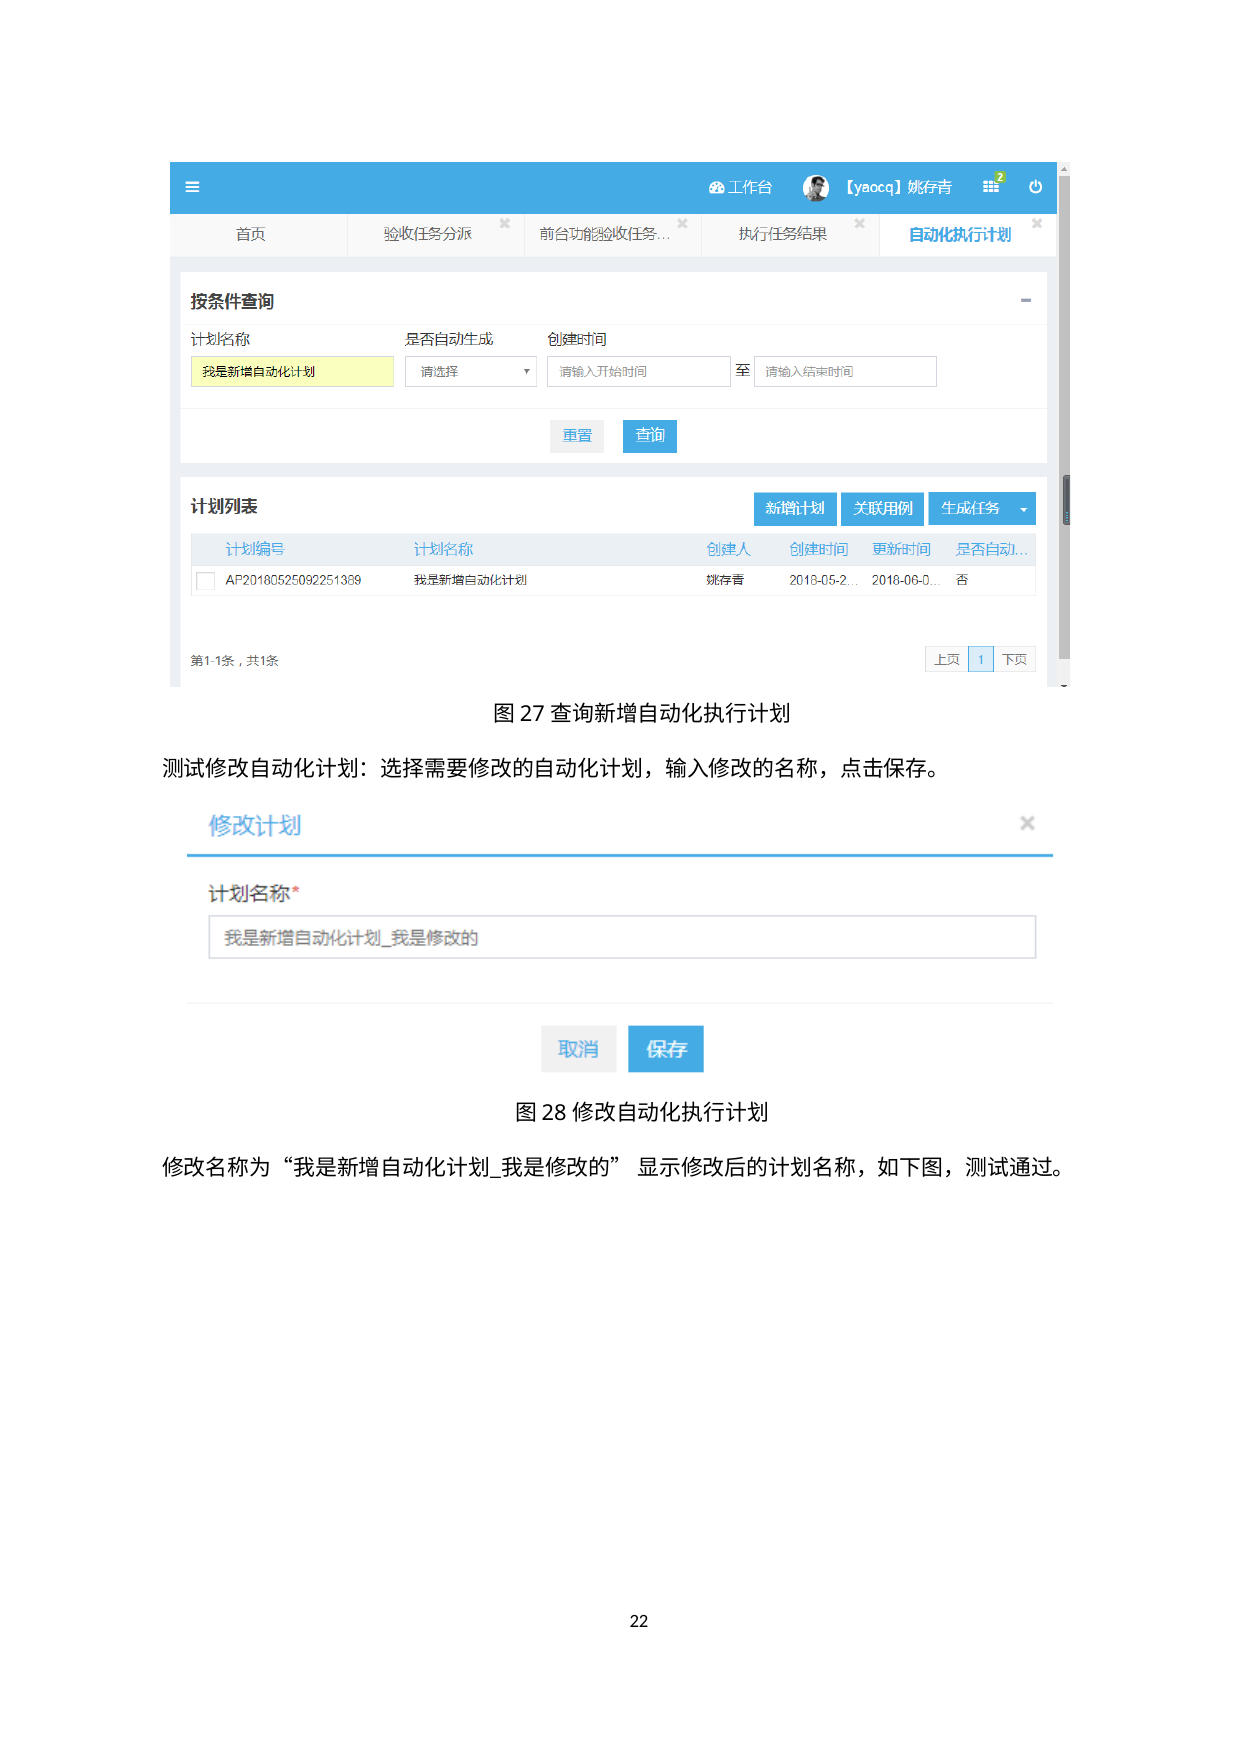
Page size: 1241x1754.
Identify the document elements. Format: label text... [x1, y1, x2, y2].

list 测试修改自动化计划：选择需要修改的自动化计划，输入修改的名称，点击保存。 [118, 750, 1122, 783]
text 图28 修改自动化执行计划 [118, 1095, 1122, 1127]
text 图27 查询新增自动化执行计划 [118, 695, 1122, 728]
picture [170, 162, 1071, 687]
picture [187, 799, 1054, 1087]
list 修改名称为“我是新增自动化计划_我是修改的” 显示修改后的计划名称，如下图，测试通过。 [118, 1150, 1122, 1182]
